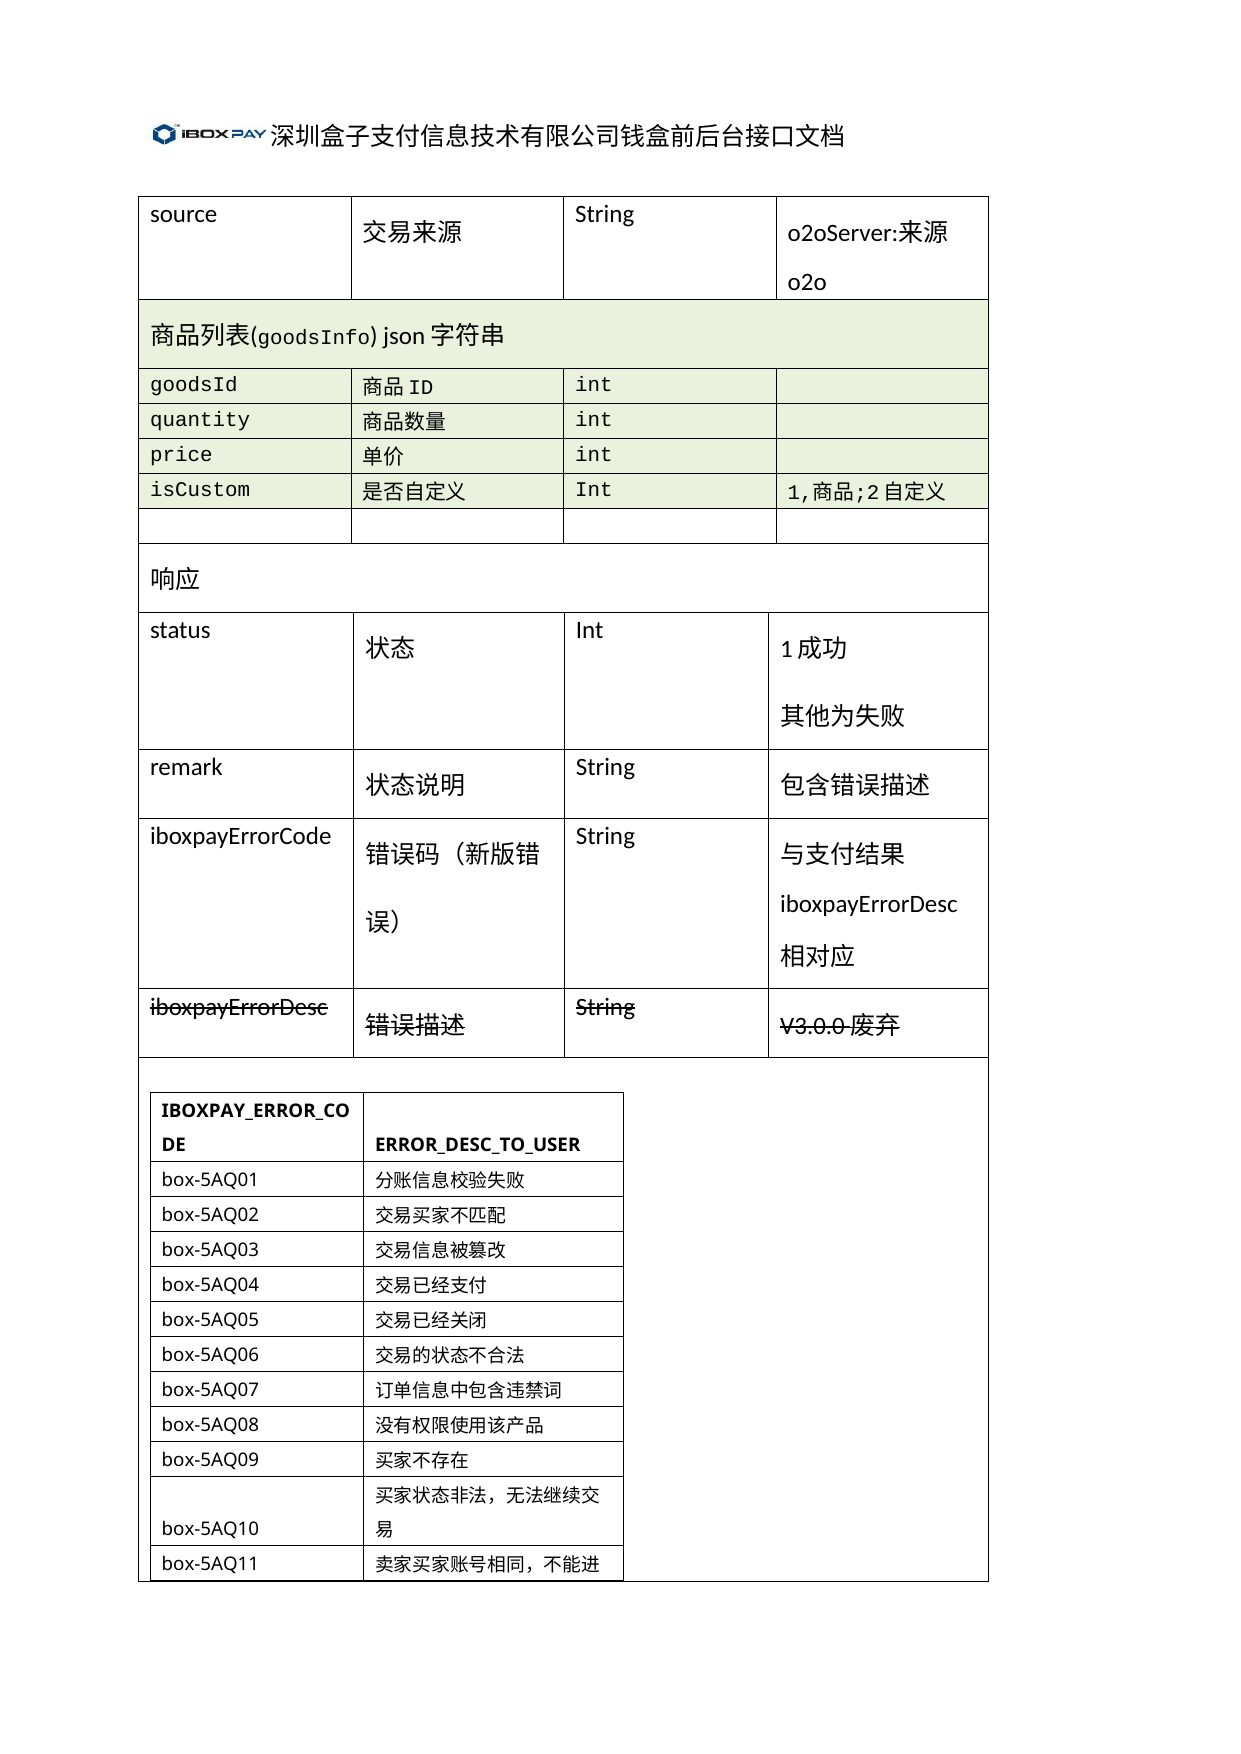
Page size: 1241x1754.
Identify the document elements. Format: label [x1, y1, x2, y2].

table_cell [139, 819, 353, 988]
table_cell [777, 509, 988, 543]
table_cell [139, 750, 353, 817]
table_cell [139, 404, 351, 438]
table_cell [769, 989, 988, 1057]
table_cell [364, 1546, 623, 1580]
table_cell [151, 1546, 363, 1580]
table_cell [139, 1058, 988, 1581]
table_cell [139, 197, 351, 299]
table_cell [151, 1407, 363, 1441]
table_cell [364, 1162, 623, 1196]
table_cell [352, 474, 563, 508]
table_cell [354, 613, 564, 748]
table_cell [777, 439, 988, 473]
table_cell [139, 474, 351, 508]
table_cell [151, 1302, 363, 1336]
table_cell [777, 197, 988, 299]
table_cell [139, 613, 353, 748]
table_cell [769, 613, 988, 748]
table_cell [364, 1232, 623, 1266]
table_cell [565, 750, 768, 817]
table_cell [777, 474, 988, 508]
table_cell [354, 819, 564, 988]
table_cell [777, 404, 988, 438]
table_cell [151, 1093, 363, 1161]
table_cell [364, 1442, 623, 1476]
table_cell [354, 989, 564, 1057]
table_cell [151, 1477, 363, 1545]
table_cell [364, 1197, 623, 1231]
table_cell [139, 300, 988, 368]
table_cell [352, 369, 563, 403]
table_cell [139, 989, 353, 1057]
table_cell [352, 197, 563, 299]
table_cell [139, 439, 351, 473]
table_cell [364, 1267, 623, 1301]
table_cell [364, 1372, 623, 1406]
picture [149, 115, 271, 146]
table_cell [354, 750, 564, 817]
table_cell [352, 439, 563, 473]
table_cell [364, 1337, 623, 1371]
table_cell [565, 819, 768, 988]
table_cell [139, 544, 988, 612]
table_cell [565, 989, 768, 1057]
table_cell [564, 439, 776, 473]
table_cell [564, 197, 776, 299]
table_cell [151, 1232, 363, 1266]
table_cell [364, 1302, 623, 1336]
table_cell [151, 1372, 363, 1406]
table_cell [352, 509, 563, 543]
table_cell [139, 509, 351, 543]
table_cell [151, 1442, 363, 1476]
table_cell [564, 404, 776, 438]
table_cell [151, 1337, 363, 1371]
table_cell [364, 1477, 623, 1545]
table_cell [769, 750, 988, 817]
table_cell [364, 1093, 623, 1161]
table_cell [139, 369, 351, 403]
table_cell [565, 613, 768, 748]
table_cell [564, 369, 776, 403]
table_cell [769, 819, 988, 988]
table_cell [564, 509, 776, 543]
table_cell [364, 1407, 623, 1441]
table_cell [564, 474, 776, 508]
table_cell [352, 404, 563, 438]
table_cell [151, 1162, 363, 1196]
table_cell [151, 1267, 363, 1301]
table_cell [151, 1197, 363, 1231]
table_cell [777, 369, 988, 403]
